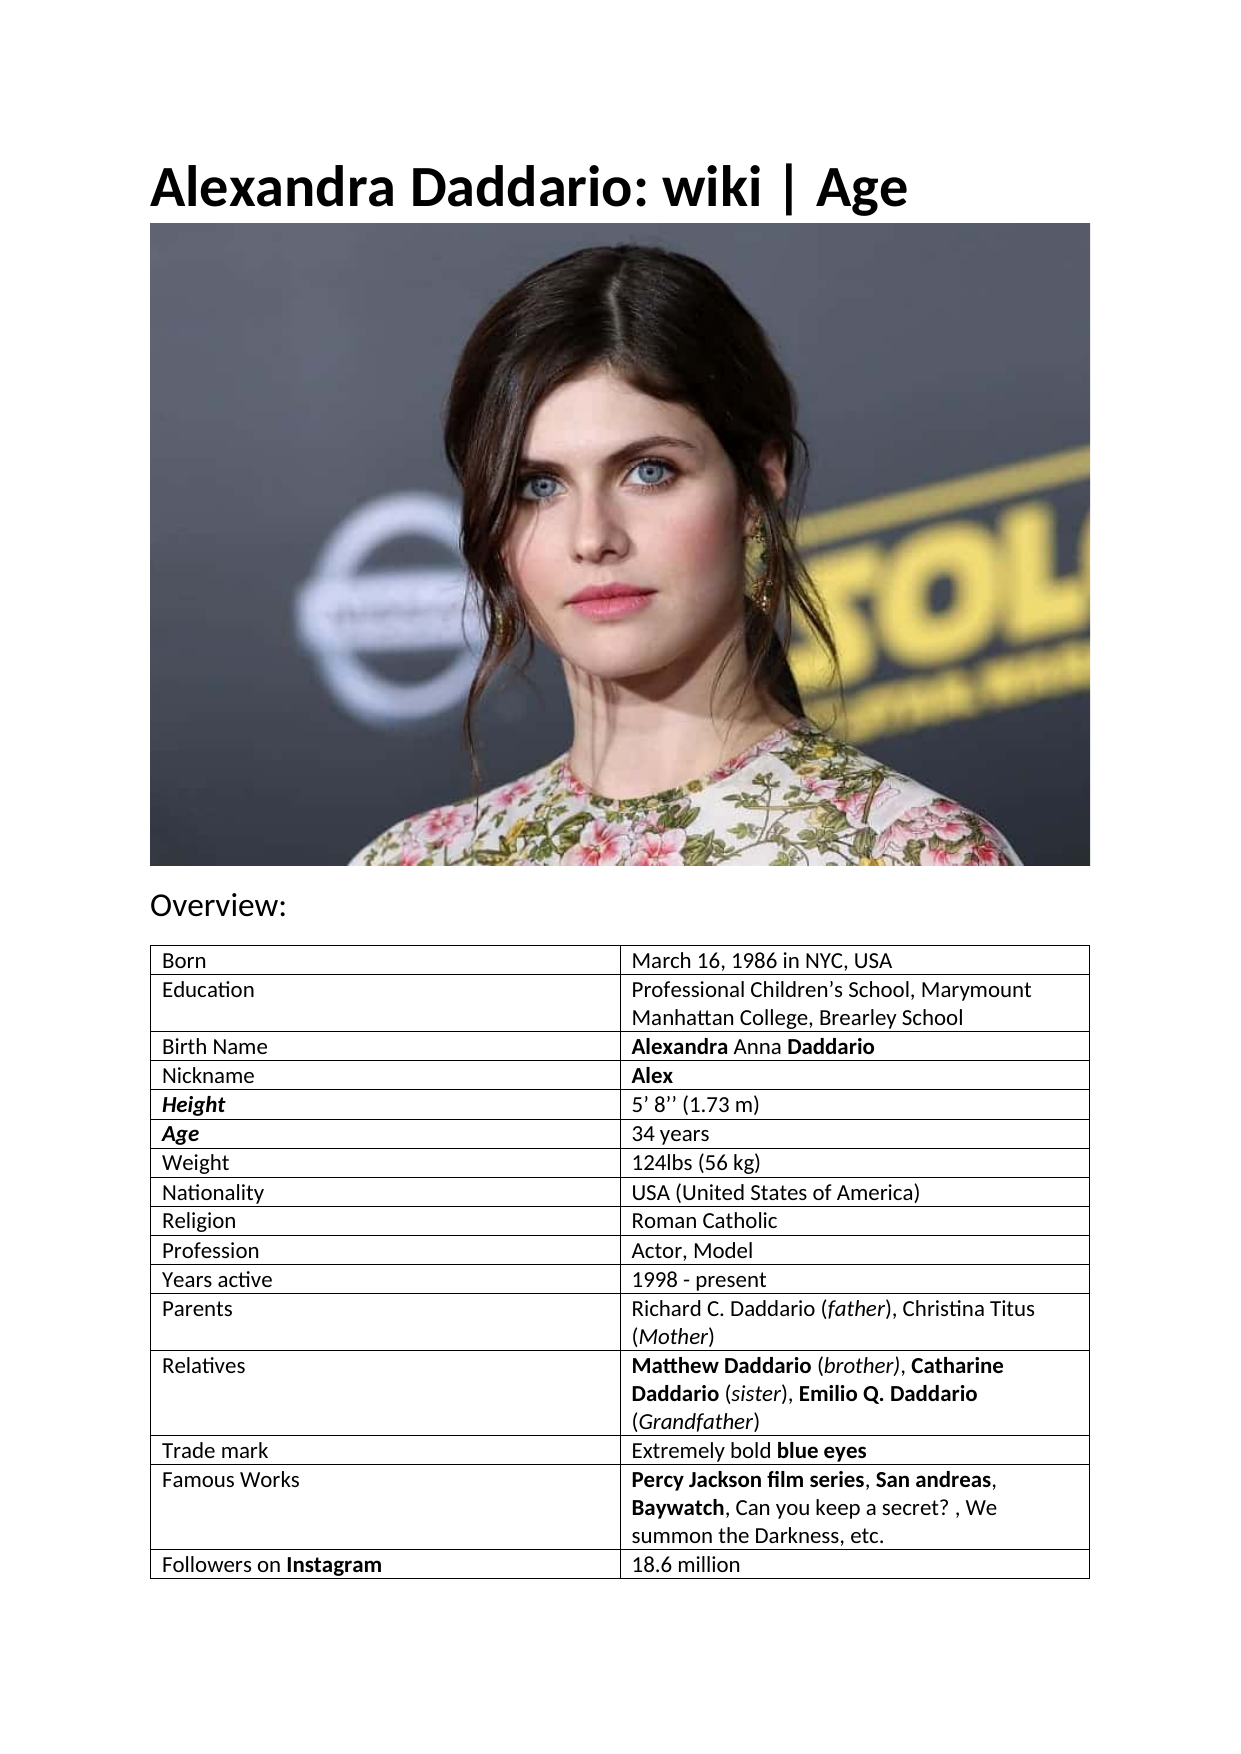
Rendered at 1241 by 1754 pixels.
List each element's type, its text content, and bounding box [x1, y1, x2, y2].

table_cell 124lbs (56 kg) [621, 1149, 1089, 1177]
table_cell 5’ 8’’ (1.73 m) [621, 1090, 1089, 1118]
table_cell 34 years [621, 1120, 1089, 1147]
table_cell Percy Jackson film series, San andreas, Baywatch, Can you keep a secret? , We summon the Darkness, etc. [621, 1465, 1089, 1549]
table_cell Extremely bold blue eyes [621, 1436, 1089, 1464]
table_cell Age [151, 1120, 620, 1147]
table_header March 16, 1986 in NYC, USA [621, 946, 1089, 974]
table_cell Famous Works [151, 1465, 620, 1549]
table_cell Birth Name [151, 1032, 620, 1060]
table_cell Richard C. Daddario (father), Christina Titus (Mother) [621, 1294, 1089, 1350]
table_cell 1998 - present [621, 1265, 1089, 1293]
table_cell Matthew Daddario (brother), Catharine Daddario (sister), Emilio Q. Daddario (Grandfather) [621, 1351, 1089, 1435]
table_cell Height [151, 1090, 620, 1118]
table_cell Followers on Instagram [151, 1550, 620, 1578]
table_cell Nationality [151, 1178, 620, 1206]
table_cell 18.6 million [621, 1550, 1089, 1578]
text Alexandra Daddario: wiki | Age [150, 150, 1090, 223]
table_cell Education [151, 975, 620, 1031]
table_cell Alex [621, 1061, 1089, 1089]
table_cell Trade mark [151, 1436, 620, 1464]
table_cell Alexandra Anna Daddario [621, 1032, 1089, 1060]
table_cell Roman Catholic [621, 1207, 1089, 1235]
table_cell Religion [151, 1207, 620, 1235]
table_cell Relatives [151, 1351, 620, 1435]
table_cell Parents [151, 1294, 620, 1350]
table_cell Weight [151, 1149, 620, 1177]
picture [150, 223, 1091, 866]
table_cell Actor, Model [621, 1236, 1089, 1264]
text Overview: [150, 884, 1090, 925]
table_cell USA (United States of America) [621, 1178, 1089, 1206]
table_cell Professional Children’s School, Marymount Manhattan College, Brearley School [621, 975, 1089, 1031]
table_cell Nickname [151, 1061, 620, 1089]
table_cell Profession [151, 1236, 620, 1264]
table_cell Years active [151, 1265, 620, 1293]
table_header Born [151, 946, 620, 974]
